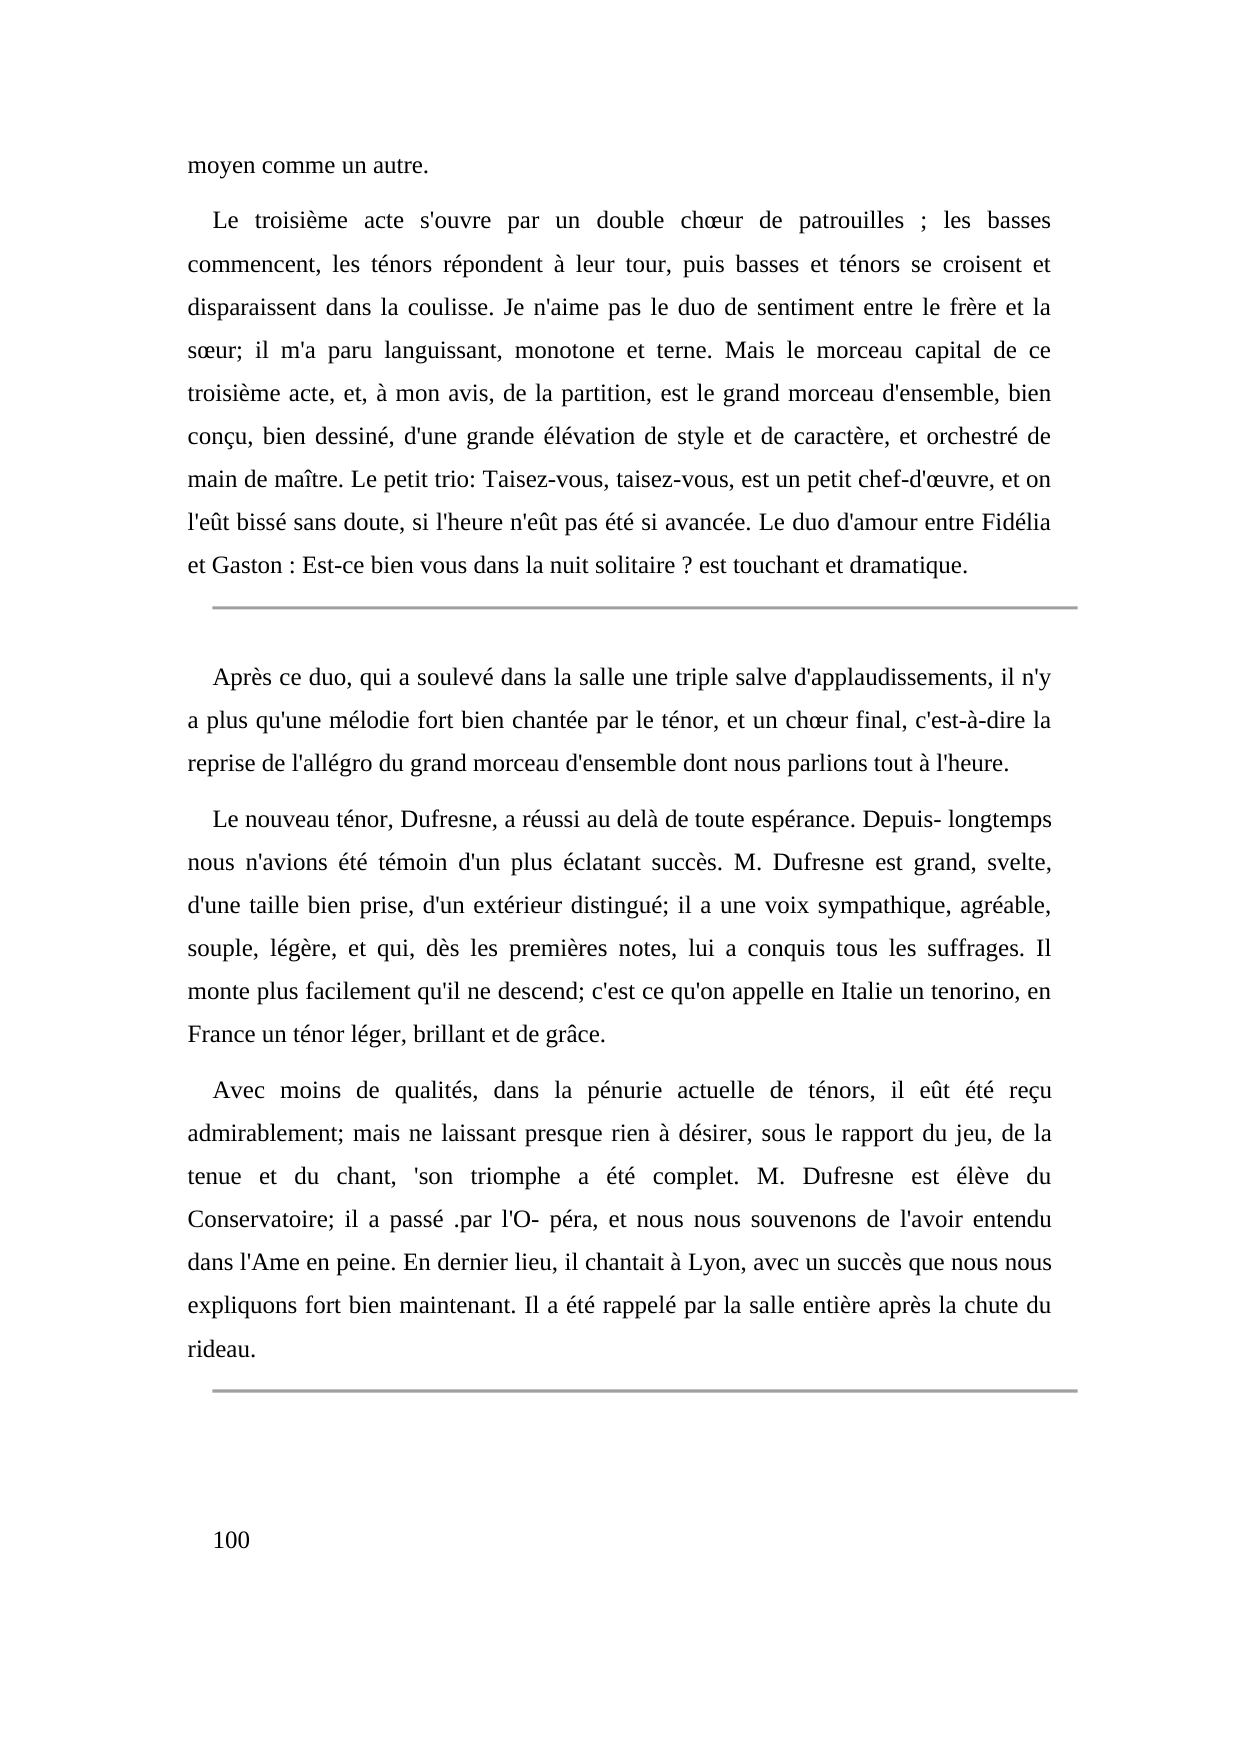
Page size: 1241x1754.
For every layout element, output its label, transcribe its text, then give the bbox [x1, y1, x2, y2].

text Après ce duo, qui a soulevé dans la salle une triple salve d'applaudissements, il n'y a plus qu'une mélodie fort bien chantée par le ténor, et un chœur final, c'est-à-dire la reprise de l'allégro du grand morceau d'ensemble dont nous parlions tout à l'heure. [187, 662, 1053, 777]
text Le nouveau ténor, Dufresne, a réussi au delà de toute espérance. Depuis- longtemps nous n'avions été témoin d'un plus éclatant succès. M. Dufresne est grand, svelte, d'une taille bien prise, d'un extérieur distingué; il a une voix sympathique, agréable, souple, légère, et qui, dès les premières notes, lui a conquis tous les suffrages. Il monte plus facilement qu'il ne descend; c'est ce qu'on appelle en Italie un tenorino, en France un ténor léger, brillant et de grâce. [187, 804, 1053, 1048]
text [187, 150, 1053, 179]
text Le troisième acte s'ouvre par un double chœur de patrouilles ; les basses commencent, les ténors répondent à leur tour, puis basses et ténors se croisent et disparaissent dans la coulisse. Je n'aime pas le duo de sentiment entre le frère et la sœur; il m'a paru languissant, monotone et terne. Mais le morceau capital de ce troisième acte, et, à mon avis, de la partition, est le grand morceau d'ensemble, bien conçu, bien dessiné, d'une grande élévation de style et de caractère, et orchestré de main de maître. Le petit trio: Taisez-vous, taisez-vous, est un petit chef-d'œuvre, et on l'eût bissé sans doute, si l'heure n'eût pas été si avancée. Le duo d'amour entre Fidélia et Gaston : Est-ce bien vous dans la nuit solitaire ? est touchant et dramatique. [187, 206, 1053, 579]
text Avec moins de qualités, dans la pénurie actuelle de ténors, il eût été reçu admirablement; mais ne laissant presque rien à désirer, sous le rapport du jeu, de la tenue et du chant, 'son triomphe a été complet. M. Dufresne est élève du Conservatoire; il a passé .par l'O- péra, et nous nous souvenons de l'avoir entendu dans l'Ame en peine. En dernier lieu, il chantait à Lyon, avec un succès que nous nous expliquons fort bien maintenant. Il a été rappelé par la salle entière après la chute du rideau. [187, 1075, 1053, 1362]
